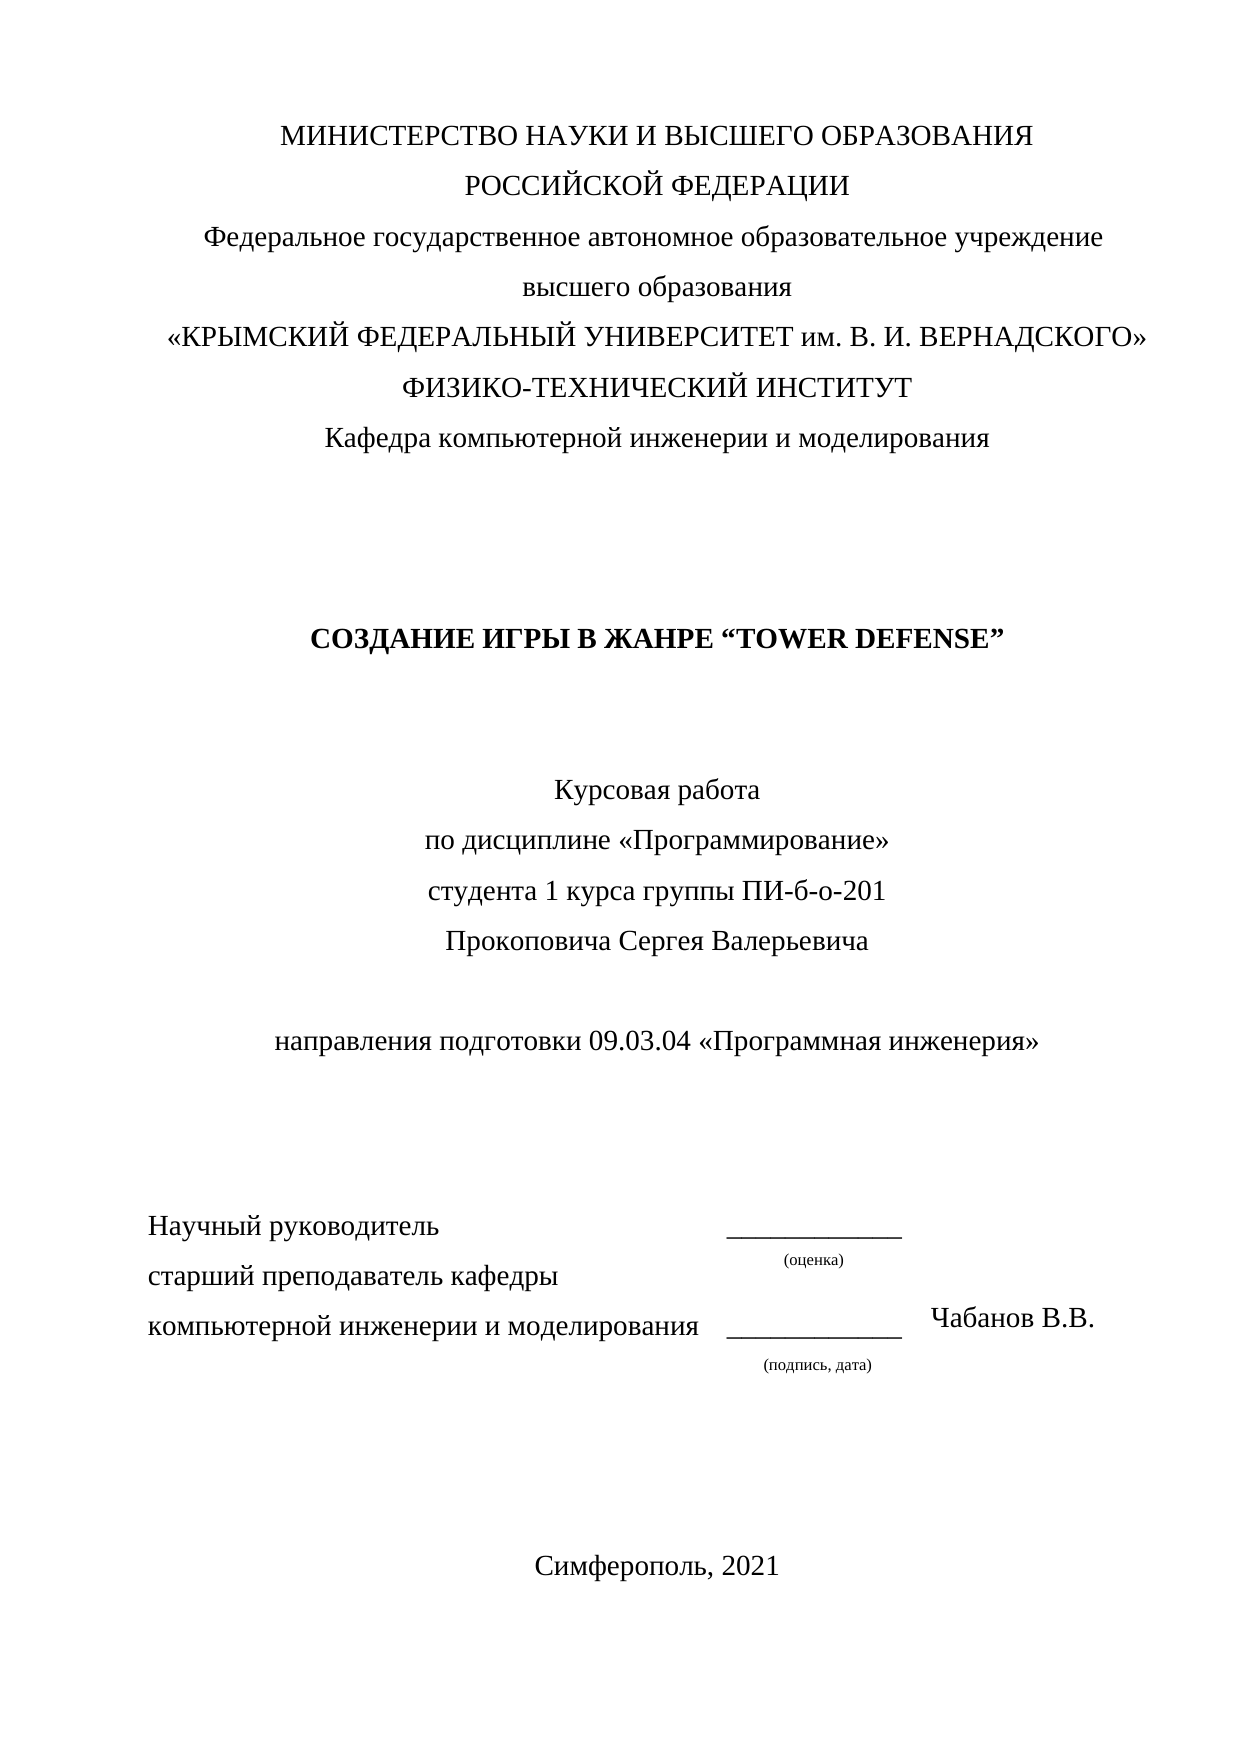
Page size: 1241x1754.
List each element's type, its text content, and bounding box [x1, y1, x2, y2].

text студента 1 курса группы ПИ-б-о-201 [148, 873, 1166, 906]
text по дисциплине «Программирование» [148, 822, 1166, 856]
text СОЗДАНИЕ ИГРЫ В ЖАНРЕ “TOWER DEFENSE” [148, 621, 1166, 655]
text Курсовая работа [148, 772, 1166, 806]
table_header Научный руководитель старший преподаватель кафедры компьютерной инженерии и моделирования [148, 1208, 709, 1397]
table_header ____________ ____________ [709, 1208, 931, 1397]
text Федеральное государственное автономное образовательное учреждение высшего образования [148, 219, 1166, 303]
text направления подготовки 09.03.04 «Программная инженерия» [148, 1023, 1166, 1057]
text Кафедра компьютерной инженерии и моделирования [148, 420, 1166, 453]
text Прокоповича Сергея Валерьевича [148, 923, 1166, 956]
text Симферополь, 2021 [148, 1548, 1166, 1581]
text «КРЫМСКИЙ ФЕДЕРАЛЬНЫЙ УНИВЕРСИТЕТ им. В. И. ВЕРНАДСКОГО» [148, 319, 1166, 353]
text МИНИСТЕРСТВО НАУКИ И ВЫСШЕГО ОБРАЗОВАНИЯ РОССИЙСКОЙ ФЕДЕРАЦИИ [148, 118, 1166, 202]
table_header Чабанов В.В. [931, 1208, 1177, 1397]
text ФИЗИКО-ТЕХНИЧЕСКИЙ ИНСТИТУТ [148, 370, 1166, 403]
